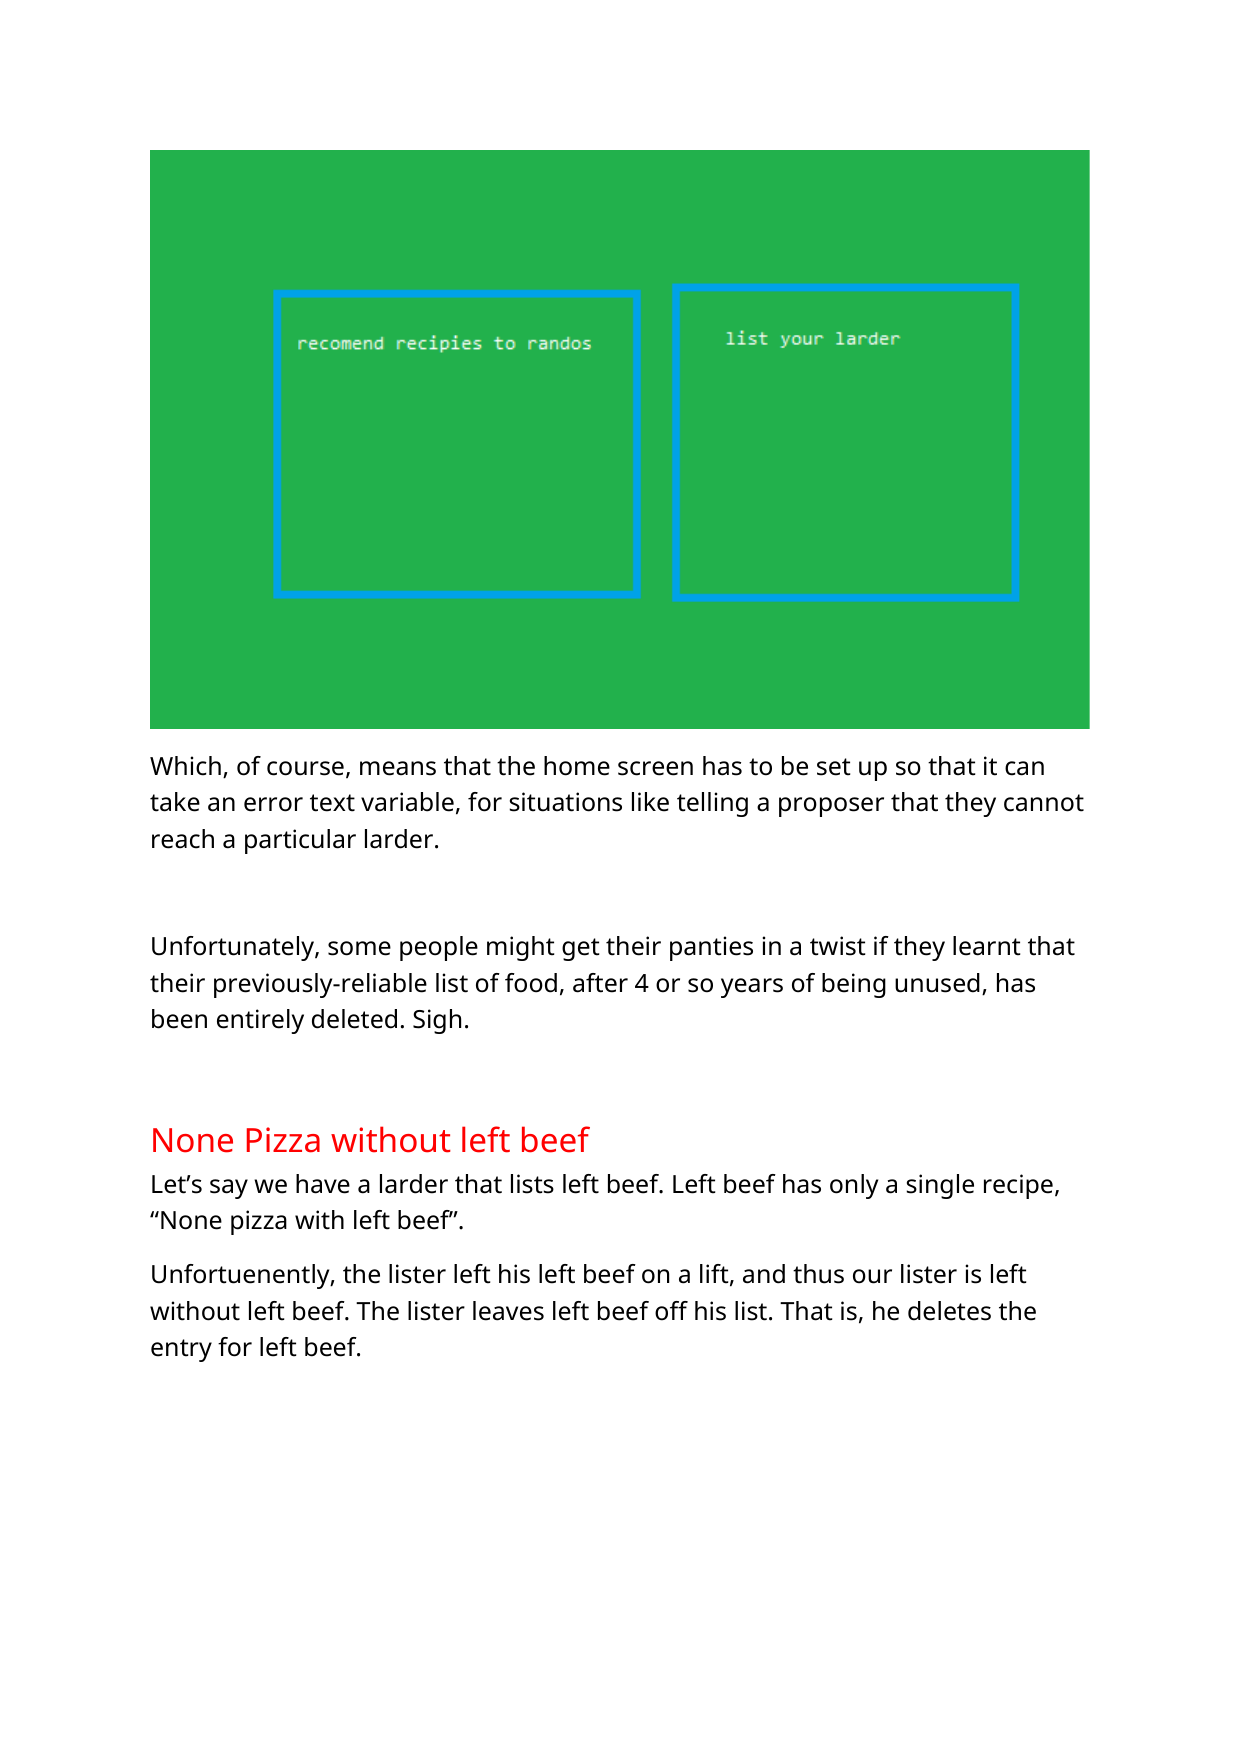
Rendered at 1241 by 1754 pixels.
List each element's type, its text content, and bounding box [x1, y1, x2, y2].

text Unfortuenently, the lister left his left beef on a lift, and thus our lister is left without left beef. The lister leaves left beef off his list. That is, he deletes the entry for left beef. [150, 1256, 1090, 1364]
picture [150, 150, 1090, 729]
text Which, of course, means that the home screen has to be set up so that it can take an error text variable, for situations like telling a proposer that they cannot reach a particular larder. [150, 748, 1090, 856]
text Unfortunately, some people might get their panties in a twist if they learnt that their previously-reliable list of food, after 4 or so years of being unused, has been entirely deleted. Sigh. [150, 928, 1090, 1036]
subtitle None Pizza without left beef [150, 1117, 1090, 1163]
text Let’s say we have a larder that lists left beef. Left beef has only a single recipe, “None pizza with left beef”. [150, 1166, 1090, 1237]
